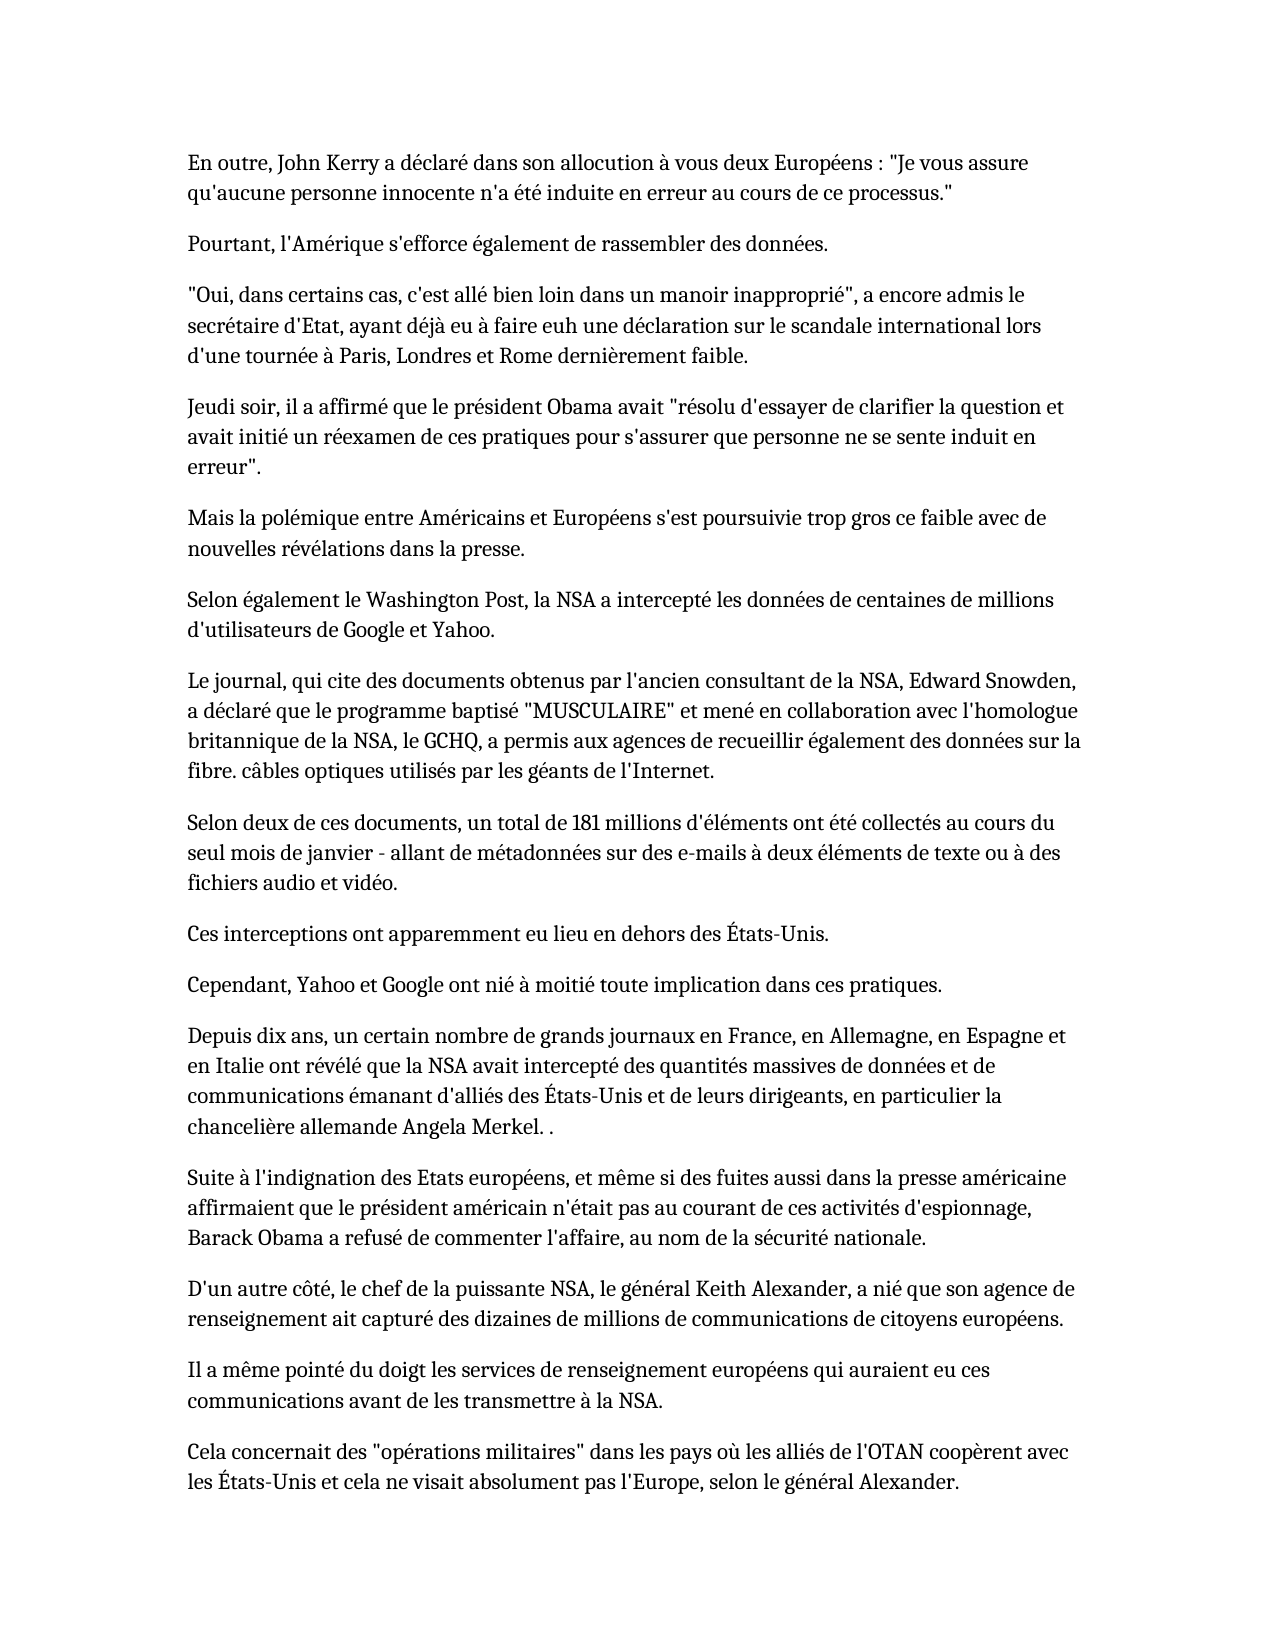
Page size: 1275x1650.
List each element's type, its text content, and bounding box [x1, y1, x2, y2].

text En outre, John Kerry a déclaré dans son allocution à vous deux Européens : "Je vous assure qu'aucune personne innocente n'a été induite en erreur au cours de ce processus." [187, 150, 1087, 207]
text Jeudi soir, il a affirmé que le président Obama avait "résolu d'essayer de clarifier la question et avait initié un réexamen de ces pratiques pour s'assurer que personne ne se sente induit en erreur". [187, 394, 1087, 481]
text Le journal, qui cite des documents obtenus par l'ancien consultant de la NSA, Edward Snowden, a déclaré que le programme baptisé "MUSCULAIRE" et mené en collaboration avec l'homologue britannique de la NSA, le GCHQ, a permis aux agences de recueillir également des données sur la fibre. câbles optiques utilisés par les géants de l'Internet. [187, 668, 1087, 785]
text Suite à l'indignation des Etats européens, et même si des fuites aussi dans la presse américaine affirmaient que le président américain n'était pas au courant de ces activités d'espionnage, Barack Obama a refusé de commenter l'affaire, au nom de la sécurité nationale. [187, 1164, 1087, 1251]
text Cependant, Yahoo et Google ont nié à moitié toute implication dans ces pratiques. [187, 972, 1087, 998]
text Il a même pointé du doigt les services de renseignement européens qui auraient eu ces communications avant de les transmettre à la NSA. [187, 1357, 1087, 1414]
text Mais la polémique entre Américains et Européens s'est poursuivie trop gros ce faible avec de nouvelles révélations dans la presse. [187, 505, 1087, 562]
text Ces interceptions ont apparemment eu lieu en dehors des États-Unis. [187, 921, 1087, 947]
text Pourtant, l'Amérique s'efforce également de rassembler des données. [187, 231, 1087, 258]
text D'un autre côté, le chef de la puissante NSA, le général Keith Alexander, a nié que son agence de renseignement ait capturé des dizaines de millions de communications de citoyens européens. [187, 1276, 1087, 1333]
text Depuis dix ans, un certain nombre de grands journaux en France, en Allemagne, en Espagne et en Italie ont révélé que la NSA avait intercepté des quantités massives de données et de communications émanant d'alliés des États-Unis et de leurs dirigeants, en particulier la chancelière allemande Angela Merkel. . [187, 1023, 1087, 1140]
text Cela concernait des "opérations militaires" dans les pays où les alliés de l'OTAN coopèrent avec les États-Unis et cela ne visait absolument pas l'Europe, selon le général Alexander. [187, 1438, 1087, 1495]
text "Oui, dans certains cas, c'est allé bien loin dans un manoir inapproprié", a encore admis le secrétaire d'Etat, ayant déjà eu à faire euh une déclaration sur le scandale international lors d'une tournée à Paris, Londres et Rome dernièrement faible. [187, 282, 1087, 369]
text Selon également le Washington Post, la NSA a intercepté les données de centaines de millions d'utilisateurs de Google et Yahoo. [187, 586, 1087, 643]
text Selon deux de ces documents, un total de 181 millions d'éléments ont été collectés au cours du seul mois de janvier - allant de métadonnées sur des e-mails à deux éléments de texte ou à des fichiers audio et vidéo. [187, 809, 1087, 896]
